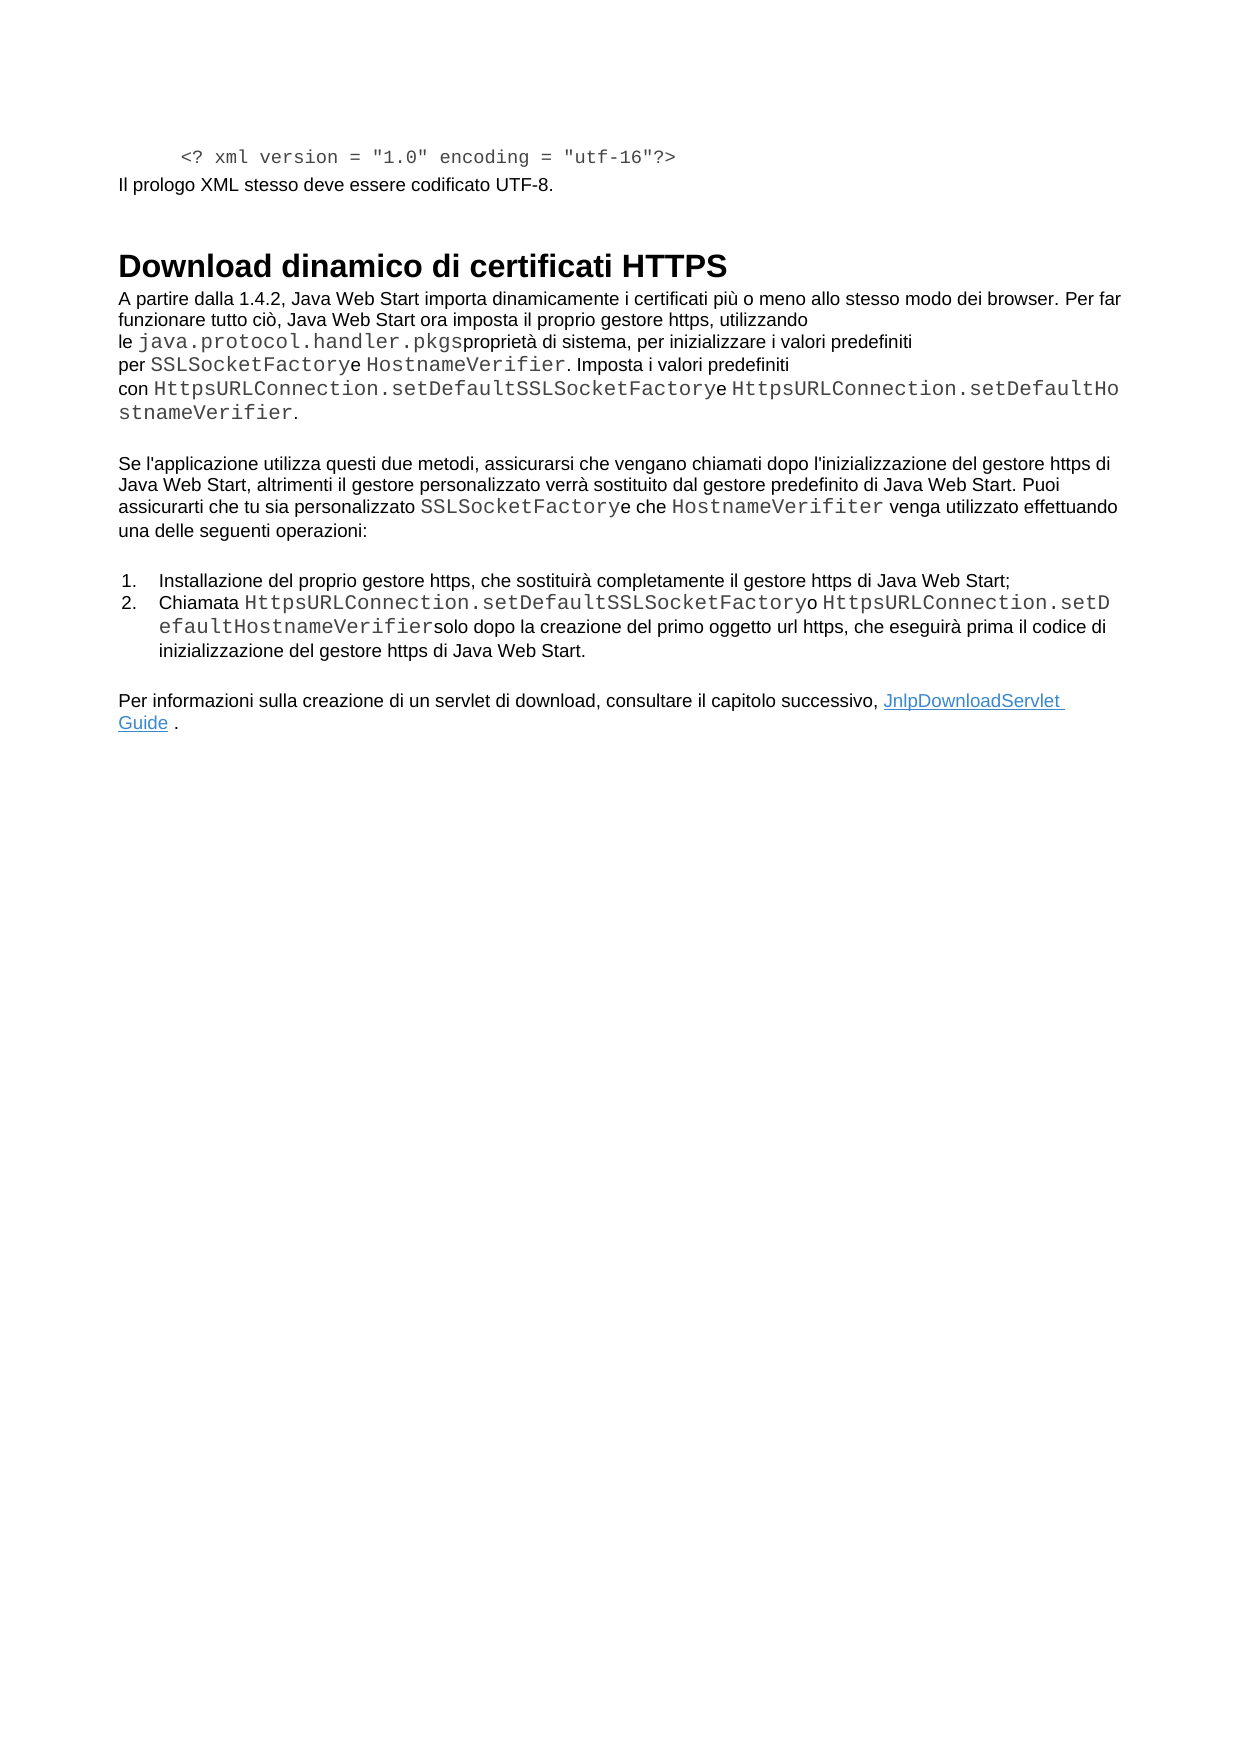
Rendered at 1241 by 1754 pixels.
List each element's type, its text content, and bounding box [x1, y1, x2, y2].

text <? xml version = "1.0" encoding = "utf-16"?> [181, 148, 1122, 169]
text A partire dalla 1.4.2, Java Web Start importa dinamicamente i certificati più o meno allo stesso modo dei browser. Per far funzionare tutto ciò, Java Web Start ora imposta il proprio gestore https, utilizzando le java.protocol.handler.pkgsproprietà di sistema, per inizializzare i valori predefiniti per SSLSocketFactorye HostnameVerifier. Imposta i valori predefiniti con HttpsURLConnection.setDefaultSSLSocketFactorye HttpsURLConnection.setDefaultHostnameVerifier. [118, 287, 1122, 426]
text Il prologo XML stesso deve essere codificato UTF-8. [118, 173, 1122, 195]
list Installazione del proprio gestore https, che sostituirà completamente il gestore https di Java Web Start; [121, 570, 1122, 592]
list Chiamata HttpsURLConnection.setDefaultSSLSocketFactoryo HttpsURLConnection.setDefaultHostnameVerifiersolo dopo la creazione del primo oggetto url https, che eseguirà prima il codice di inizializzazione del gestore https di Java Web Start. [121, 592, 1122, 661]
text Per informazioni sulla creazione di un servlet di download, consultare il capitolo successivo, JnlpDownloadServlet Guide . [118, 690, 1122, 733]
text Se l'applicazione utilizza questi due metodi, assicurarsi che vengano chiamati dopo l'inizializzazione del gestore https di Java Web Start, altrimenti il ​​gestore personalizzato verrà sostituito dal gestore predefinito di Java Web Start. Puoi assicurarti che tu sia personalizzato SSLSocketFactorye che HostnameVerifiter venga utilizzato effettuando una delle seguenti operazioni: [118, 452, 1122, 541]
text Download dinamico di certificati HTTPS [118, 222, 1122, 284]
